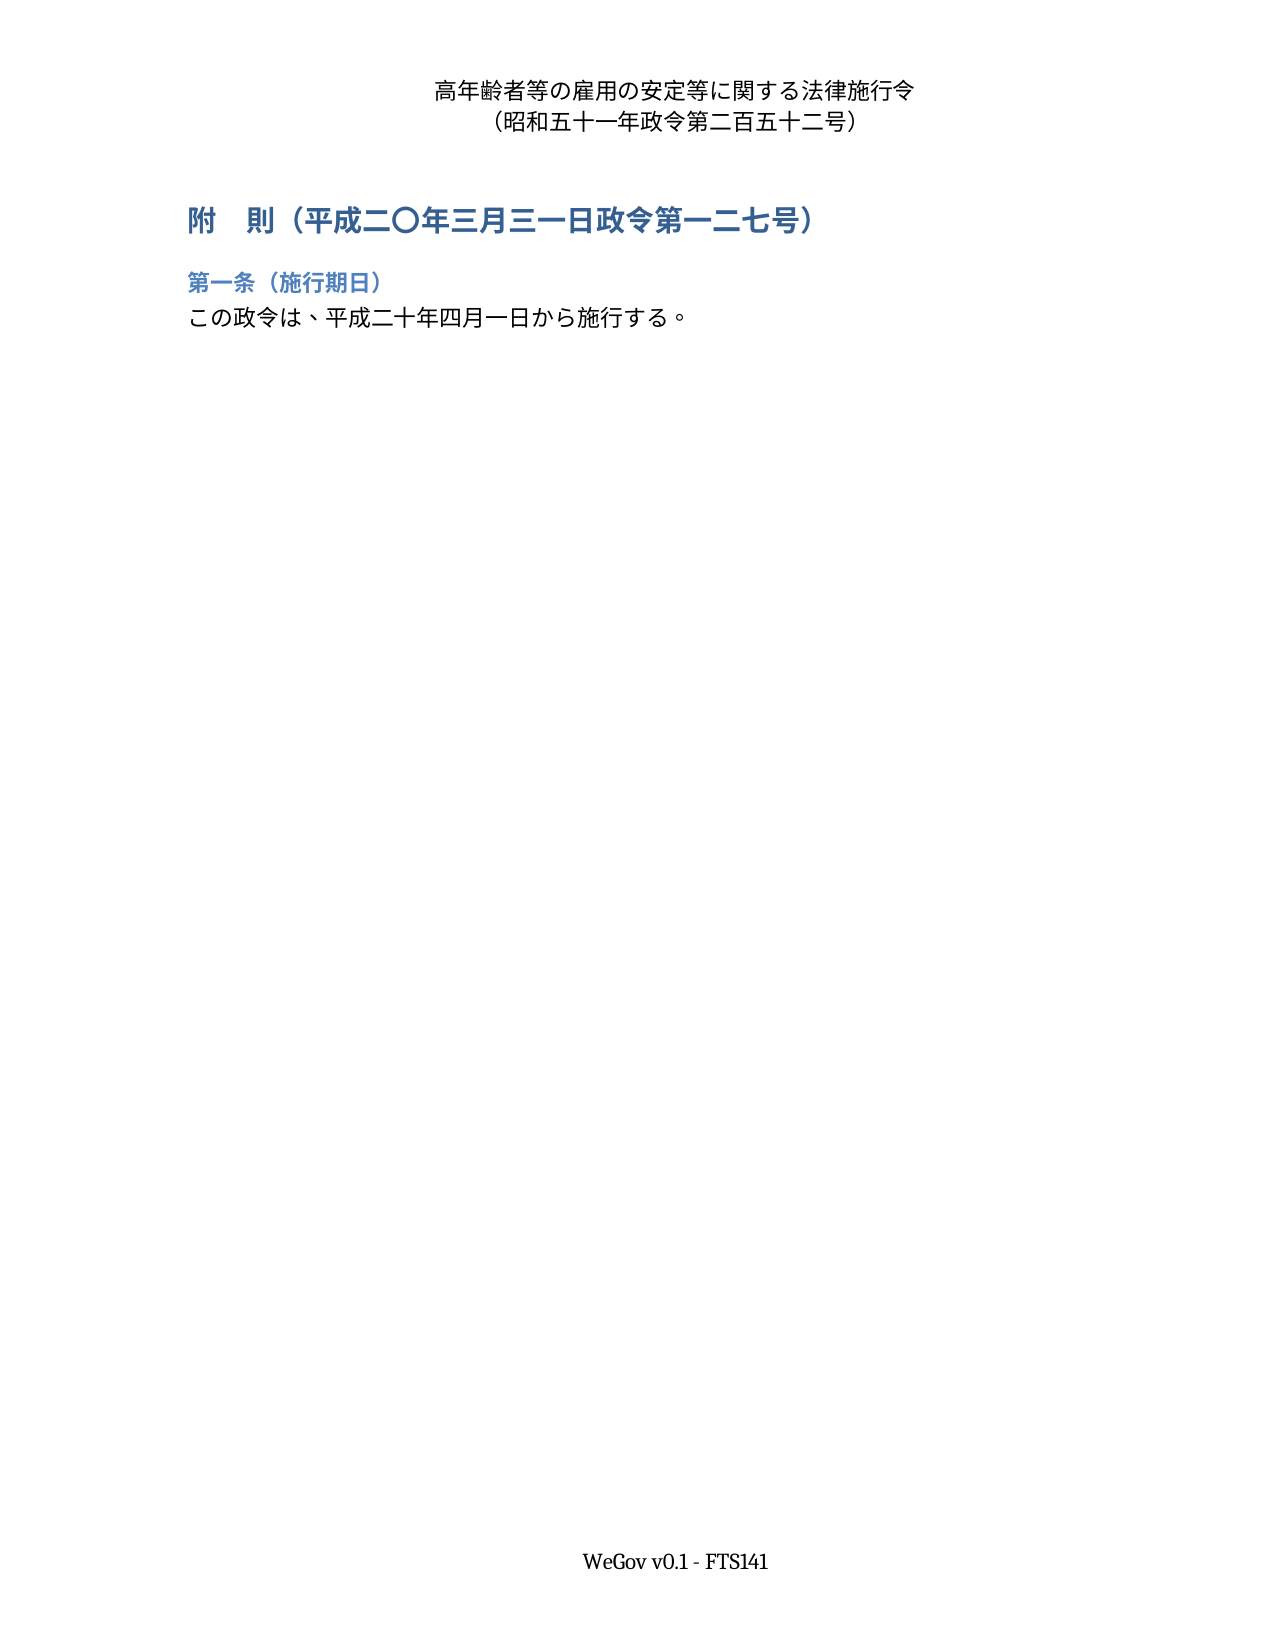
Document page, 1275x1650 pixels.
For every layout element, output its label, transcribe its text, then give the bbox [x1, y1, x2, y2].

subtitle 附 則（平成二〇年三月三一日政令第一二七号） [187, 200, 1087, 240]
subtitle 第一条（施行期日） [187, 266, 1087, 298]
text この政令は、平成二十年四月一日から施行する。 [187, 302, 1087, 334]
